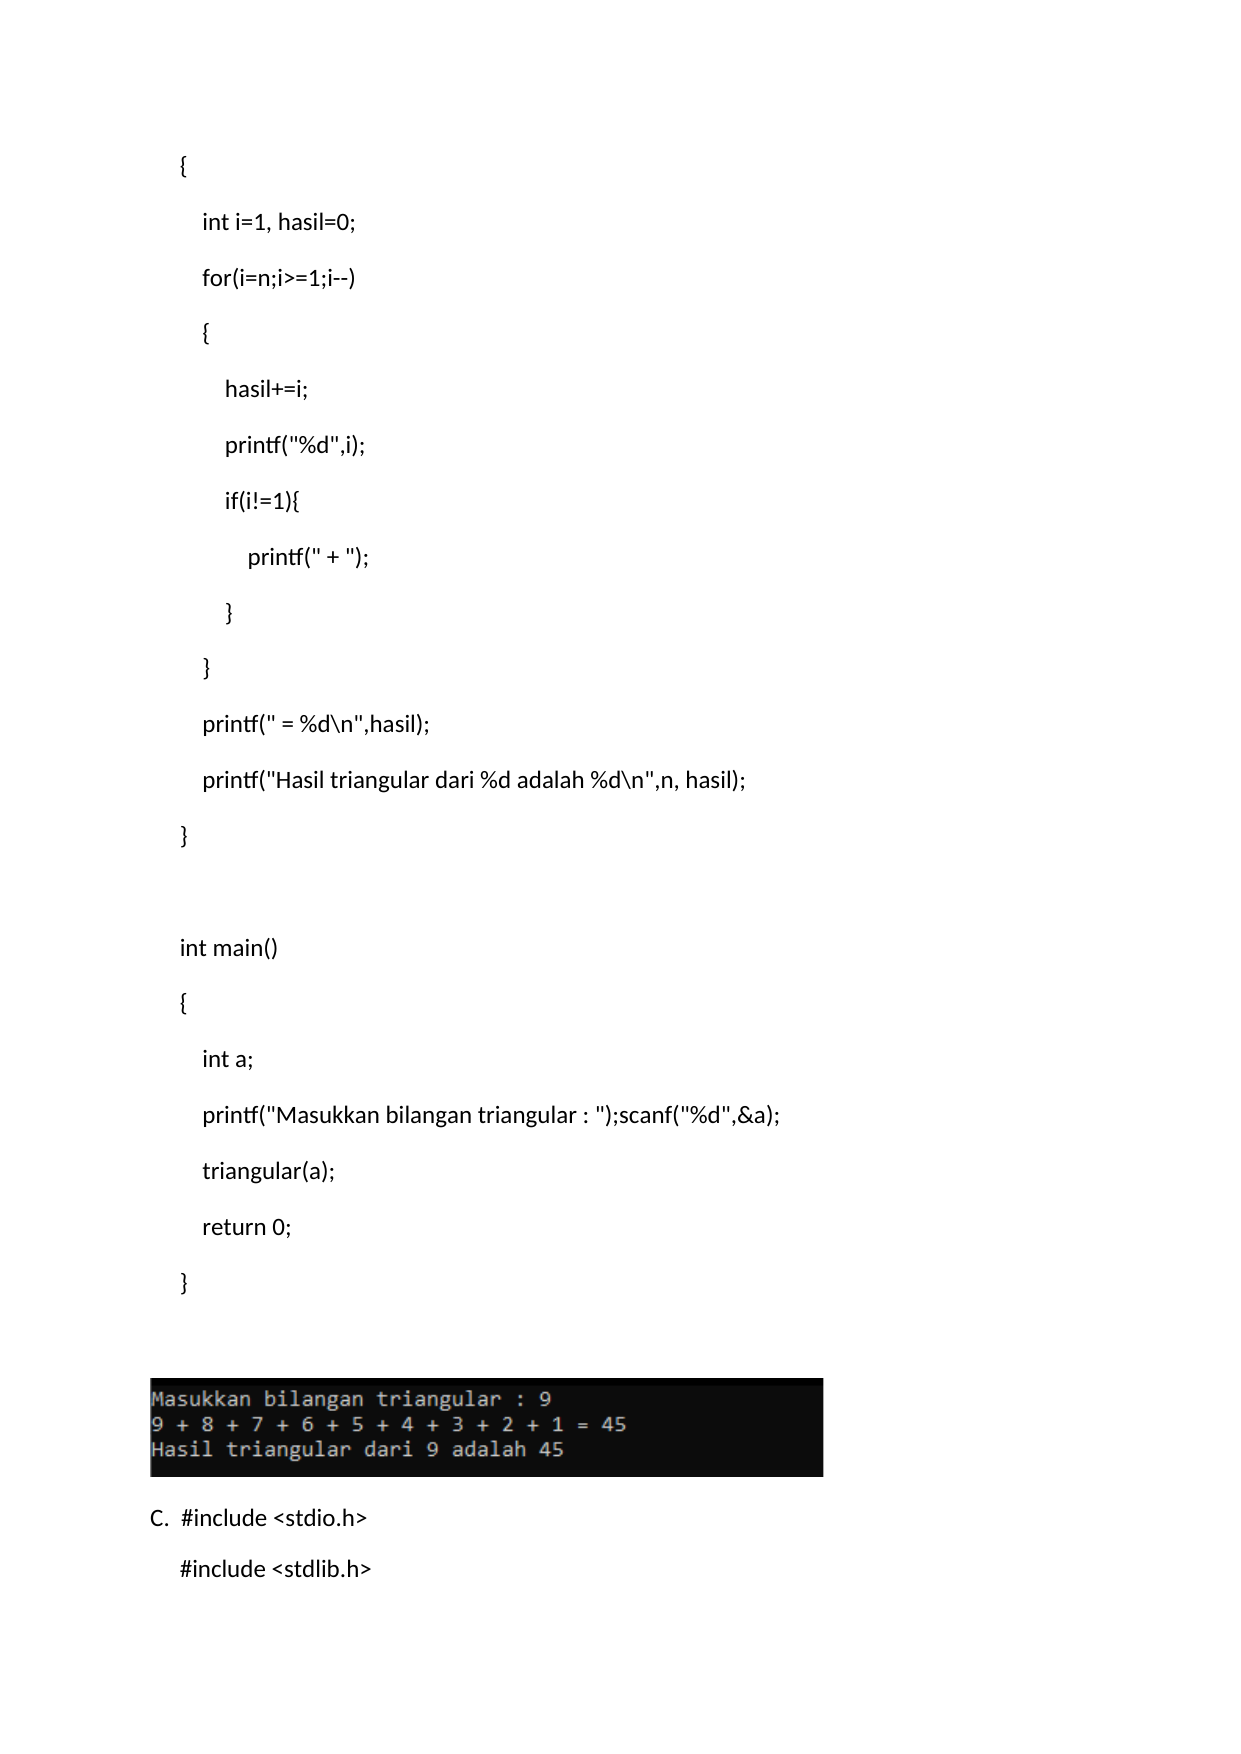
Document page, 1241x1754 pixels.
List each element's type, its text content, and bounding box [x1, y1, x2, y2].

text int main() [150, 932, 1090, 962]
text hasil+=i; [150, 373, 1090, 404]
text printf("Masukkan bilangan triangular : ");scanf("%d",&a); [150, 1099, 1090, 1130]
text for(i=n;i>=1;i--) [150, 262, 1090, 292]
text triangular(a); [150, 1155, 1090, 1186]
text { [150, 987, 1090, 1018]
text printf("Hasil triangular dari %d adalah %d\n",n, hasil); [150, 764, 1090, 795]
text C. #include <stdio.h> [150, 1502, 1090, 1532]
text { [150, 317, 1090, 348]
text return 0; [150, 1211, 1090, 1241]
picture [150, 1378, 824, 1477]
text if(i!=1){ [150, 485, 1090, 516]
text #include <stdlib.h> [150, 1553, 1090, 1584]
text } [150, 597, 1090, 627]
text } [150, 652, 1090, 683]
text printf(" + "); [150, 541, 1090, 571]
text int i=1, hasil=0; [150, 206, 1090, 236]
text } [150, 820, 1090, 851]
text { [150, 150, 1090, 181]
text } [150, 1267, 1090, 1297]
text printf("%d",i); [150, 429, 1090, 460]
text int a; [150, 1043, 1090, 1074]
text printf(" = %d\n",hasil); [150, 708, 1090, 739]
